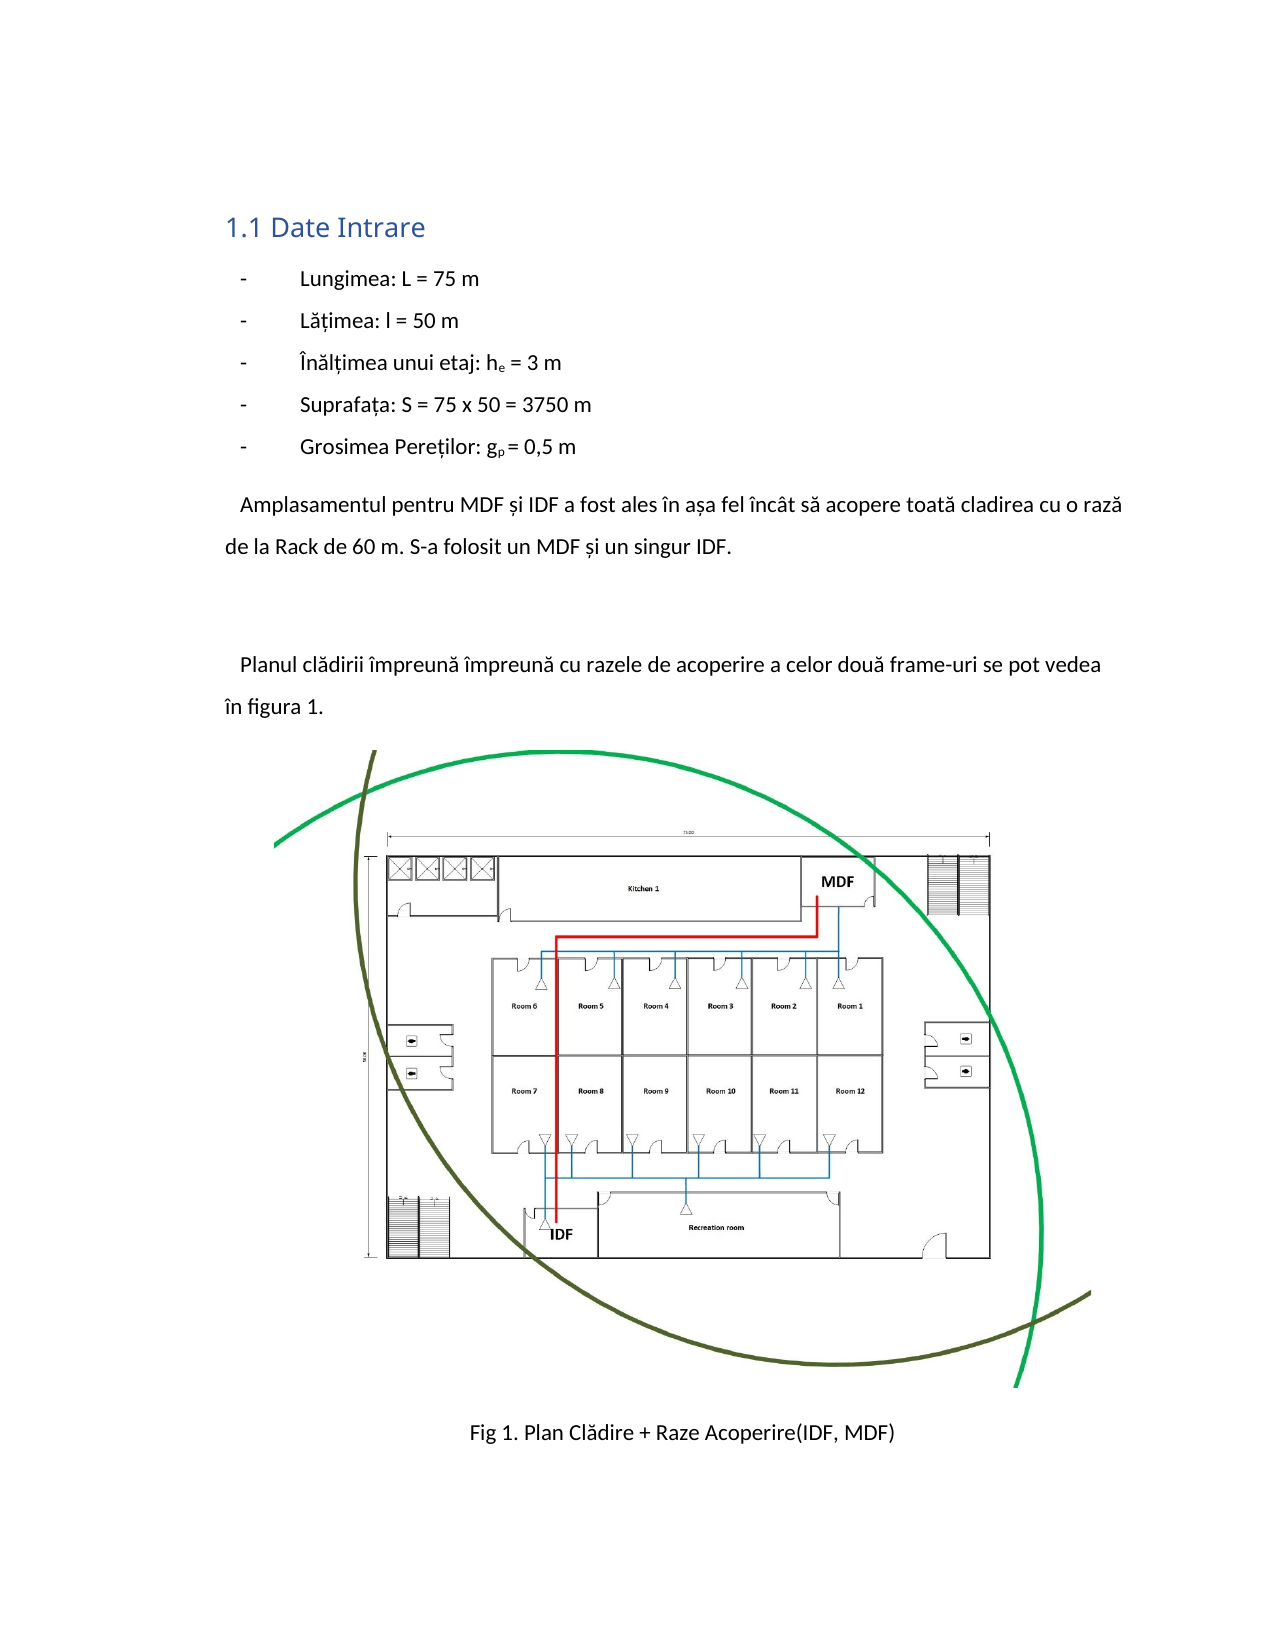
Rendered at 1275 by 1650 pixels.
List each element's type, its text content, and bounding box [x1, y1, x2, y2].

picture [273, 750, 1092, 1388]
text Fig 1. Plan Clădire + Raze Acoperire(IDF, MDF) [225, 1418, 1125, 1447]
text Planul clădirii împreună împreună cu razele de acoperire a celor două frame-uri se pot vedea în figura 1. [225, 650, 1125, 720]
text Amplasamentul pentru MDF și IDF a fost ales în așa fel încât să acopere toată cladirea cu o rază de la Rack de 60 m. S-a folosit un MDF și un singur IDF. [225, 491, 1125, 561]
list Grosimea Pereților: gp = 0,5 m [225, 432, 1125, 460]
list Lungimea: L = 75 m [225, 264, 1125, 292]
subtitle 1.1 Date Intrare [150, 209, 1125, 246]
list Lățimea: l = 50 m [225, 306, 1125, 334]
list Suprafața: S = 75 x 50 = 3750 m [225, 390, 1125, 418]
list Înălțimea unui etaj: he = 3 m [225, 348, 1125, 376]
